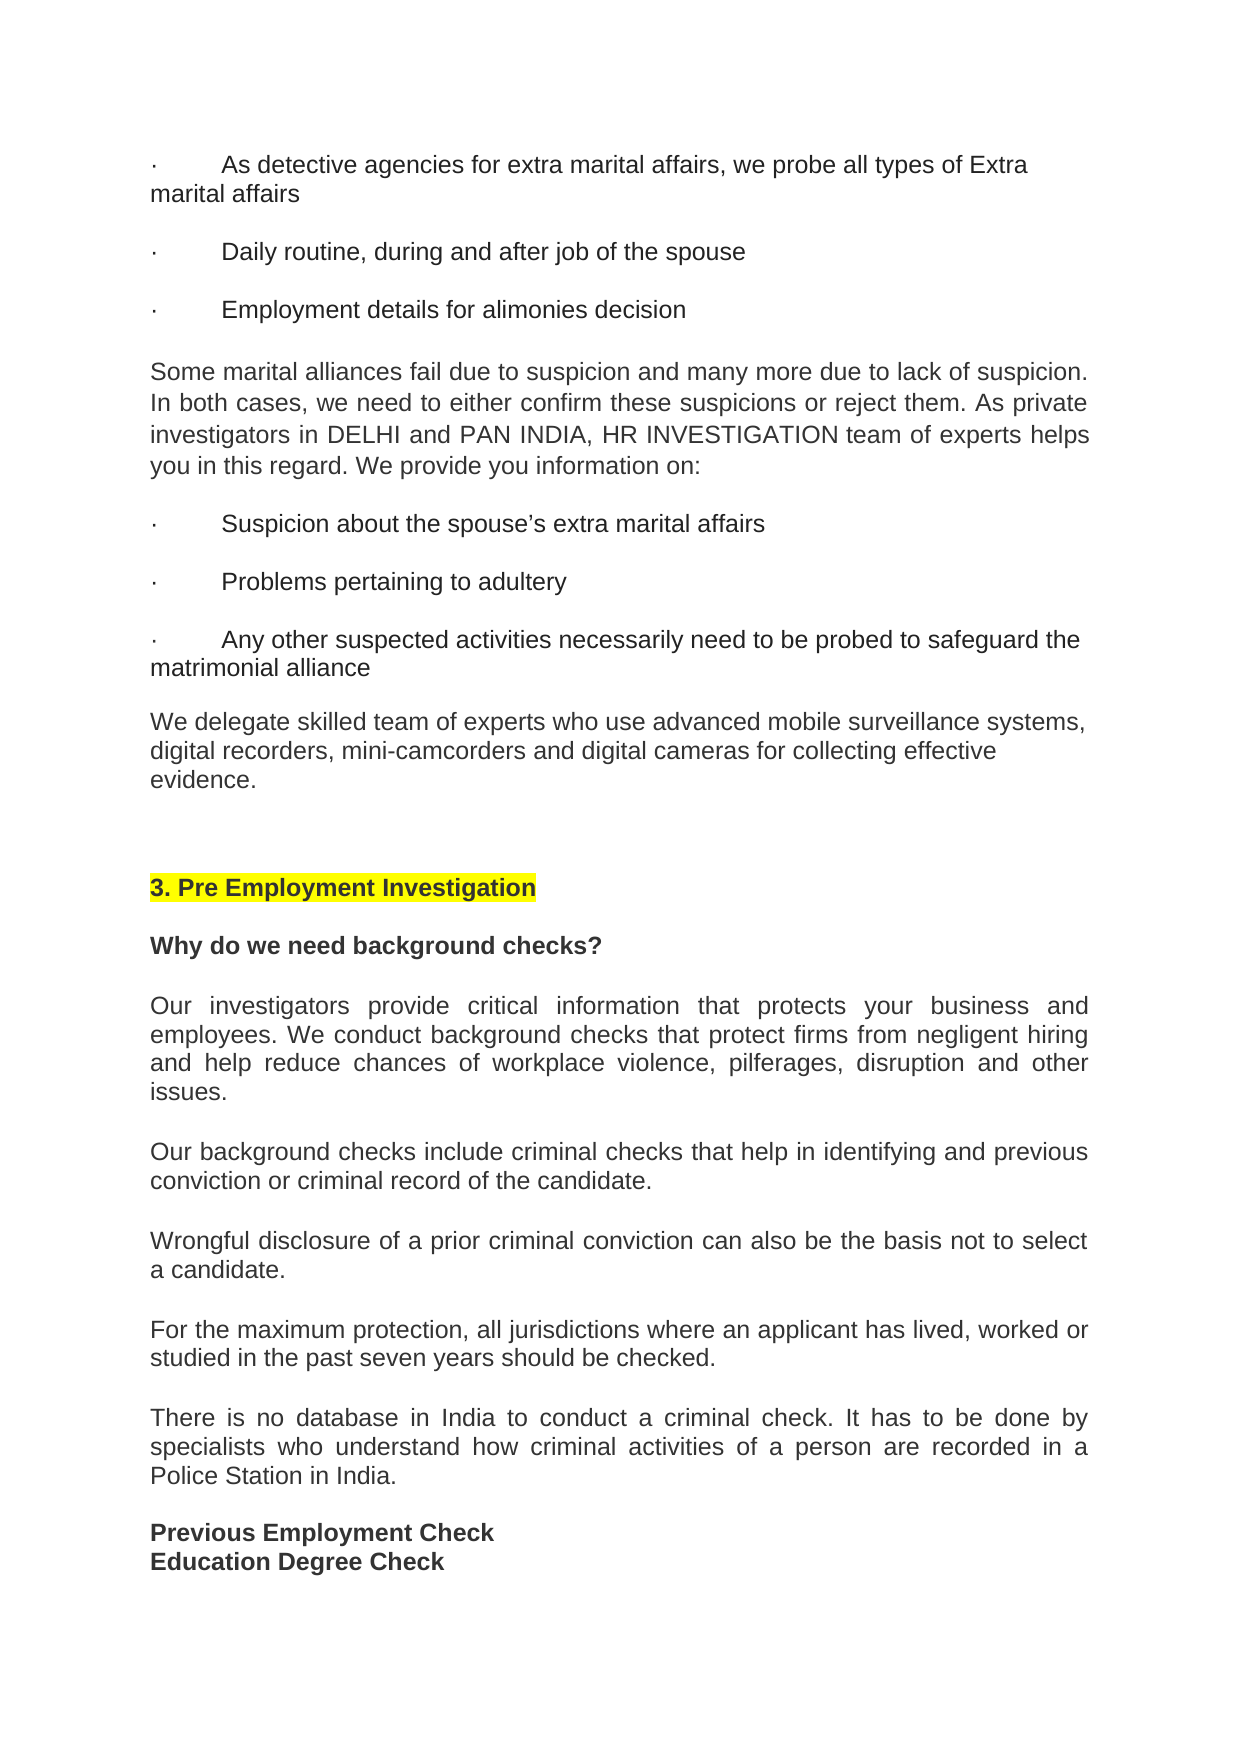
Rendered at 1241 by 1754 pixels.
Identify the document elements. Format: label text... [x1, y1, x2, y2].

text Previous Employment Check [150, 1518, 1090, 1547]
text · As detective agencies for extra marital affairs, we probe all types of Extra marital affairs [150, 150, 1090, 207]
text For the maximum protection, all jurisdictions where an applicant has lived, worked or studied in the past seven years should be checked. [150, 1314, 1090, 1372]
text Wrongful disclosure of a prior criminal conviction can also be the basis not to select a candidate. [150, 1226, 1090, 1283]
text Our investigators provide critical information that protects your business and employees. We conduct background checks that protect firms from negligent hiring and help reduce chances of workplace violence, pilferages, disruption and other issues. [150, 991, 1090, 1106]
text Some marital alliances fail due to suspicion and many more due to lack of suspicion. In both cases, we need to either confirm these suspicions or reject them. As private investigators in DELHI and PAN INDIA, HR INVESTIGATION team of experts helps you in this regard. We provide you information on: [150, 354, 1090, 479]
text · Employment details for alimonies decision [150, 294, 1090, 323]
text · Any other suspected activities necessarily need to be probed to safeguard the matrimonial alliance [150, 624, 1090, 682]
text 3. Pre Employment Investigation [150, 862, 1090, 902]
text Why do we need background checks? [150, 931, 1090, 959]
text · Suspicion about the spouse’s extra marital affairs [150, 509, 1090, 537]
text There is no database in India to conduct a criminal check. It has to be done by specialists who understand how criminal activities of a person are recorded in a Police Station in India. [150, 1403, 1090, 1489]
text We delegate skilled team of experts who use advanced mobile surveillance systems, digital recorders, mini-camcorders and digital cameras for collecting effective evidence. [150, 707, 1090, 793]
text Our background checks include criminal checks that help in identifying and previous conviction or criminal record of the candidate. [150, 1137, 1090, 1194]
text Education Degree Check [150, 1547, 1090, 1576]
text · Daily routine, during and after job of the spouse [150, 237, 1090, 265]
text · Problems pertaining to adultery [150, 567, 1090, 595]
